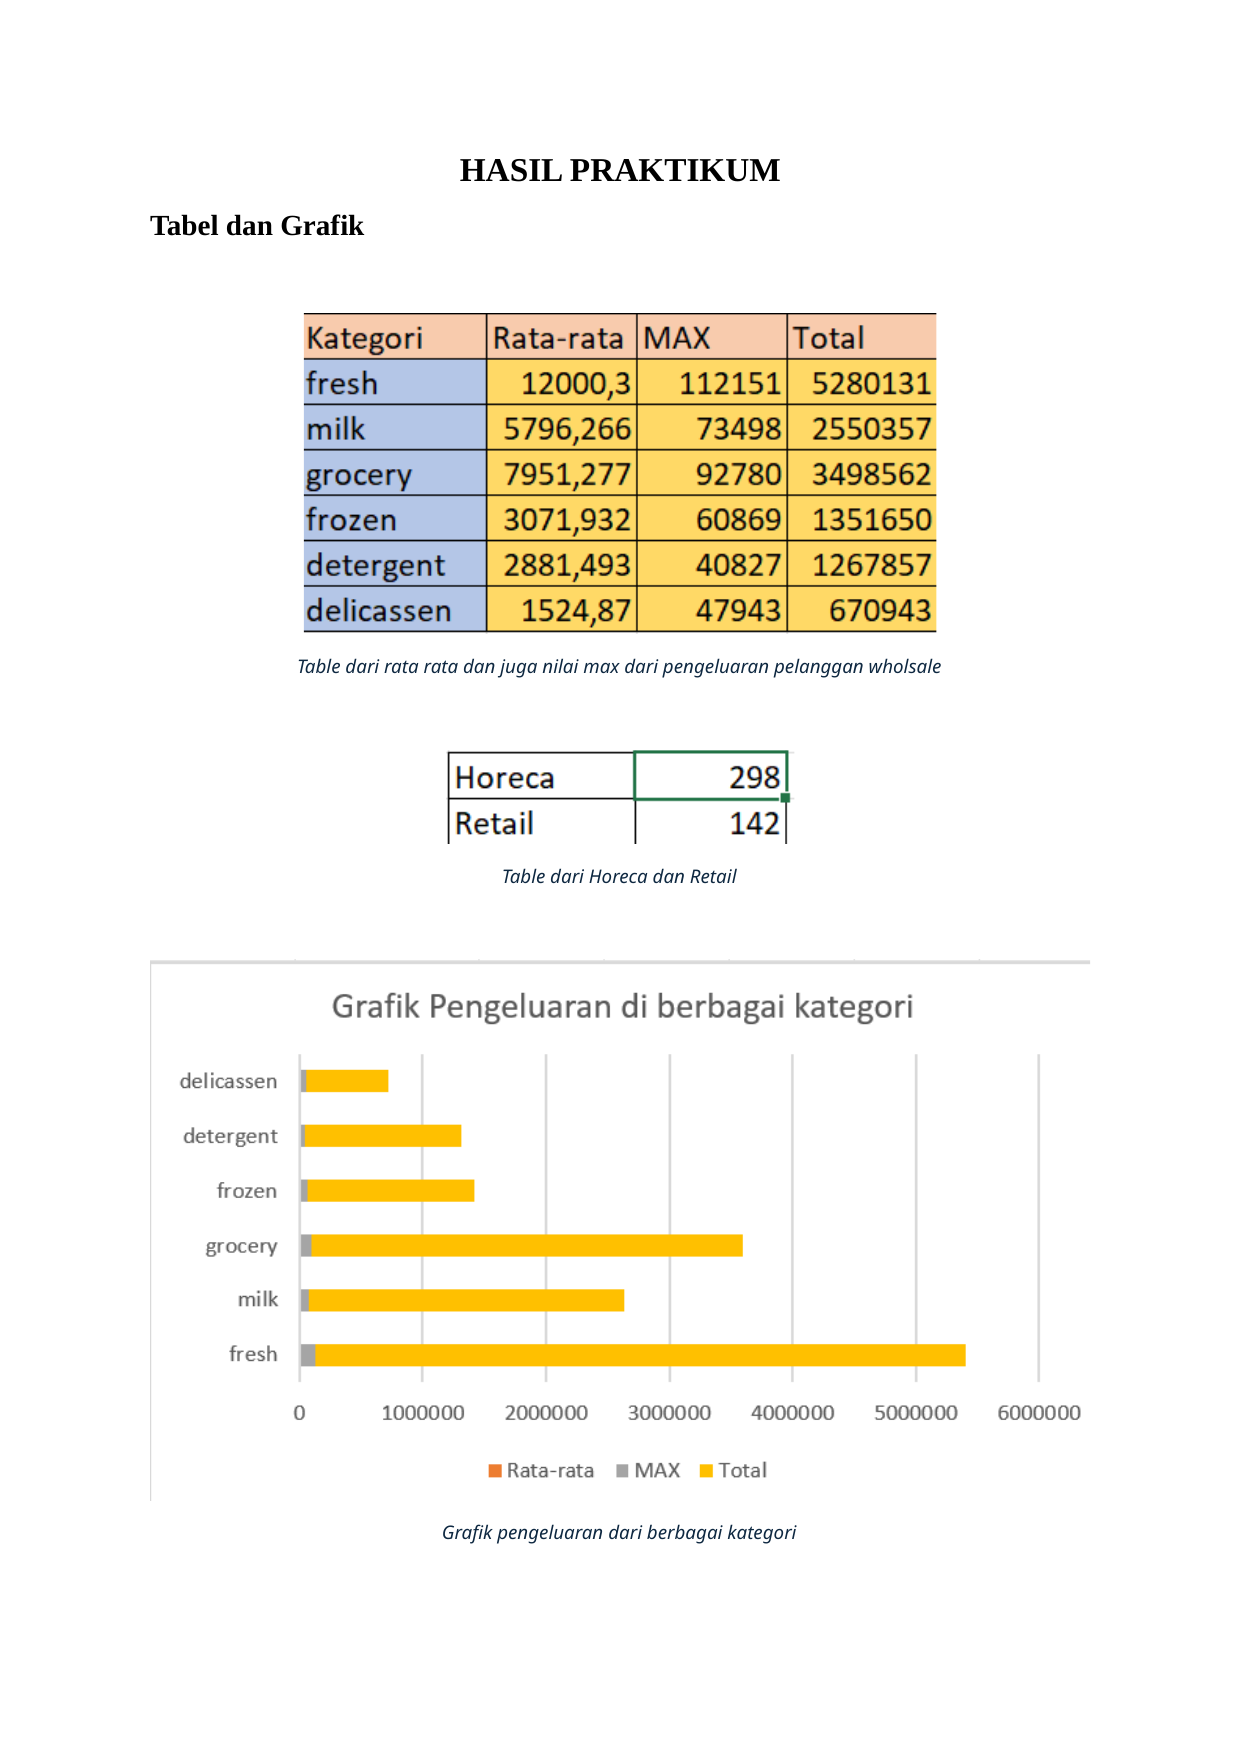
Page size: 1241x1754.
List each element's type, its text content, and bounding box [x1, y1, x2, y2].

text Tabel dan Grafik [150, 208, 1090, 242]
picture [446, 750, 795, 844]
picture [303, 313, 937, 634]
text HASIL PRAKTIKUM [150, 150, 1090, 188]
text Table dari rata rata dan juga nilai max dari pengeluaran pelanggan wholsale [150, 653, 1090, 679]
text Grafik pengeluaran dari berbagai kategori [150, 1519, 1090, 1545]
text Table dari Horeca dan Retail [150, 863, 1090, 888]
picture [150, 959, 1091, 1501]
